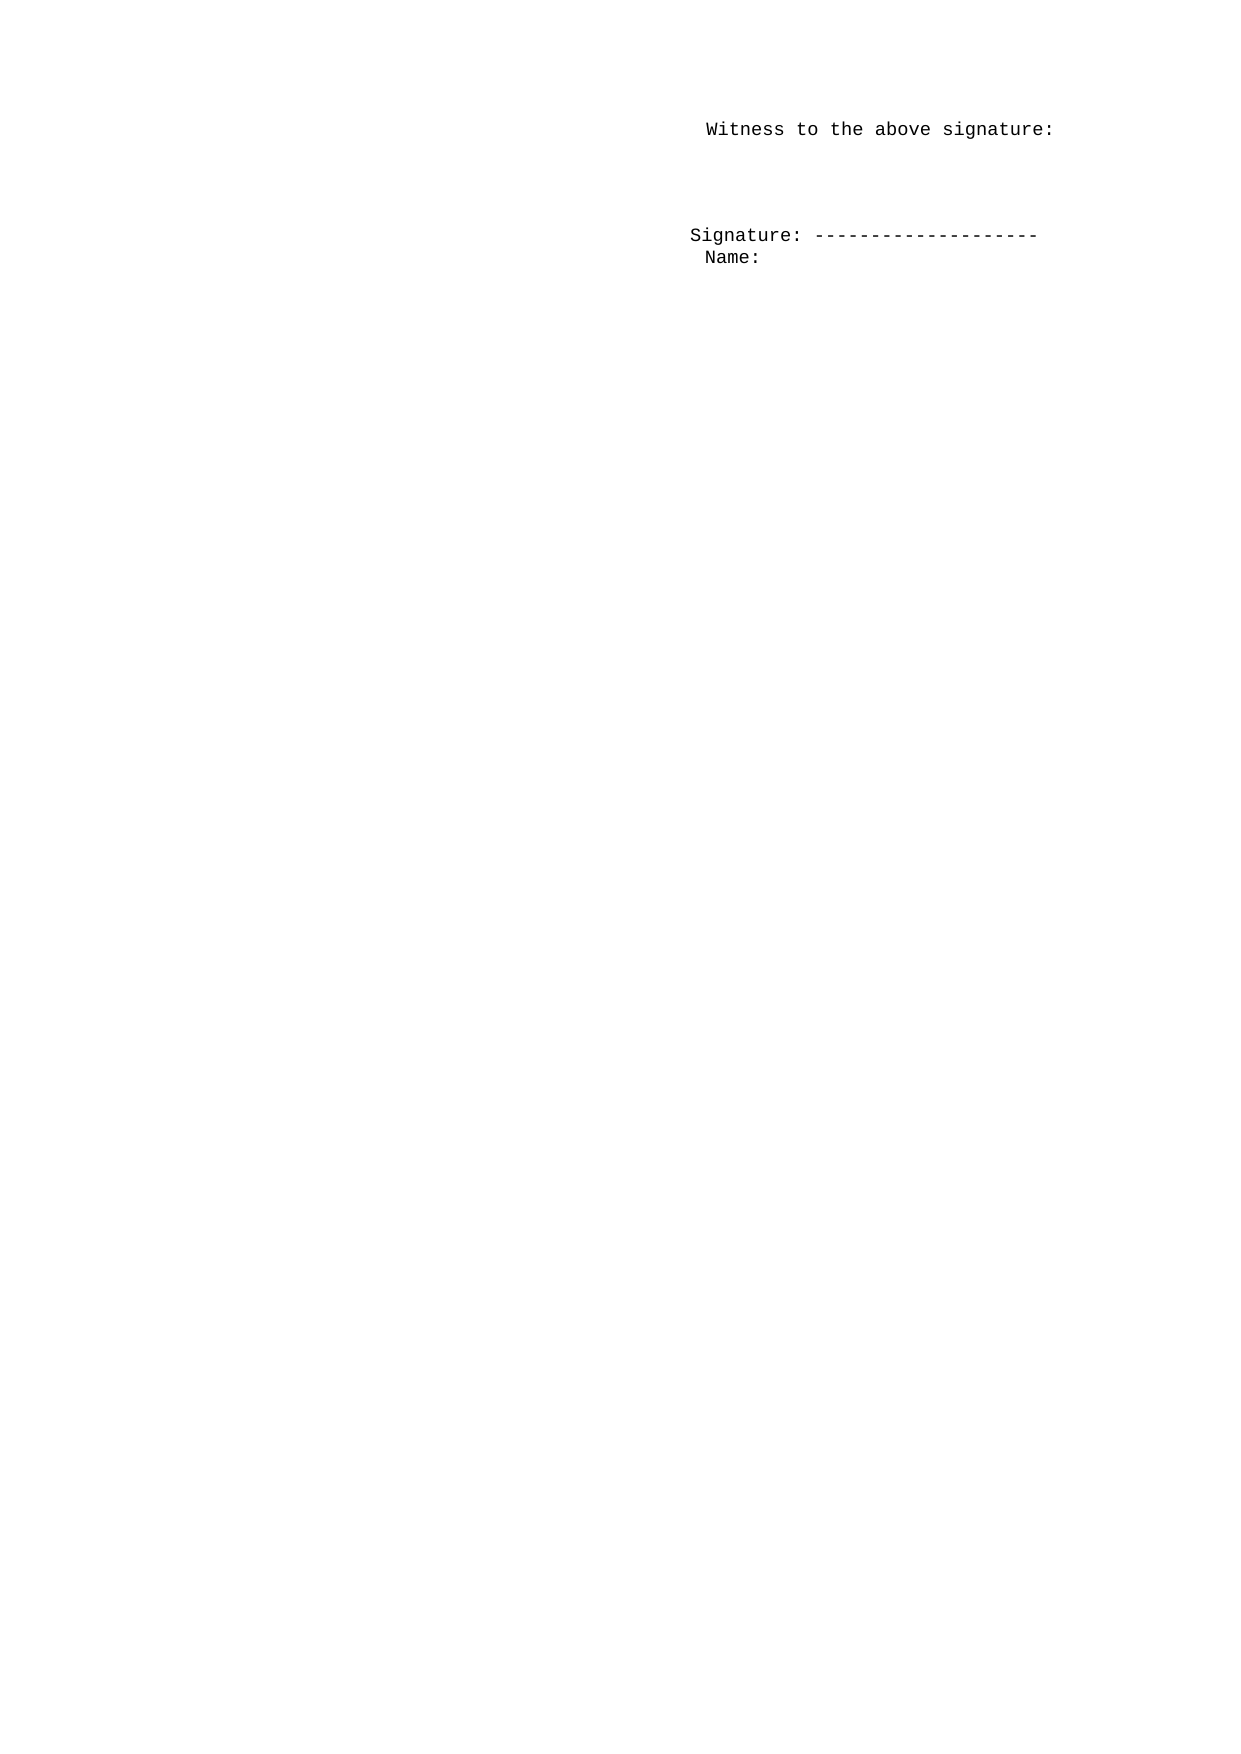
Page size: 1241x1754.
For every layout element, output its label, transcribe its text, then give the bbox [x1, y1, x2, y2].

text Witness to the above signature: [150, 120, 1090, 141]
text Name: [150, 247, 1090, 269]
text Signature: -------------------- [150, 226, 1090, 247]
